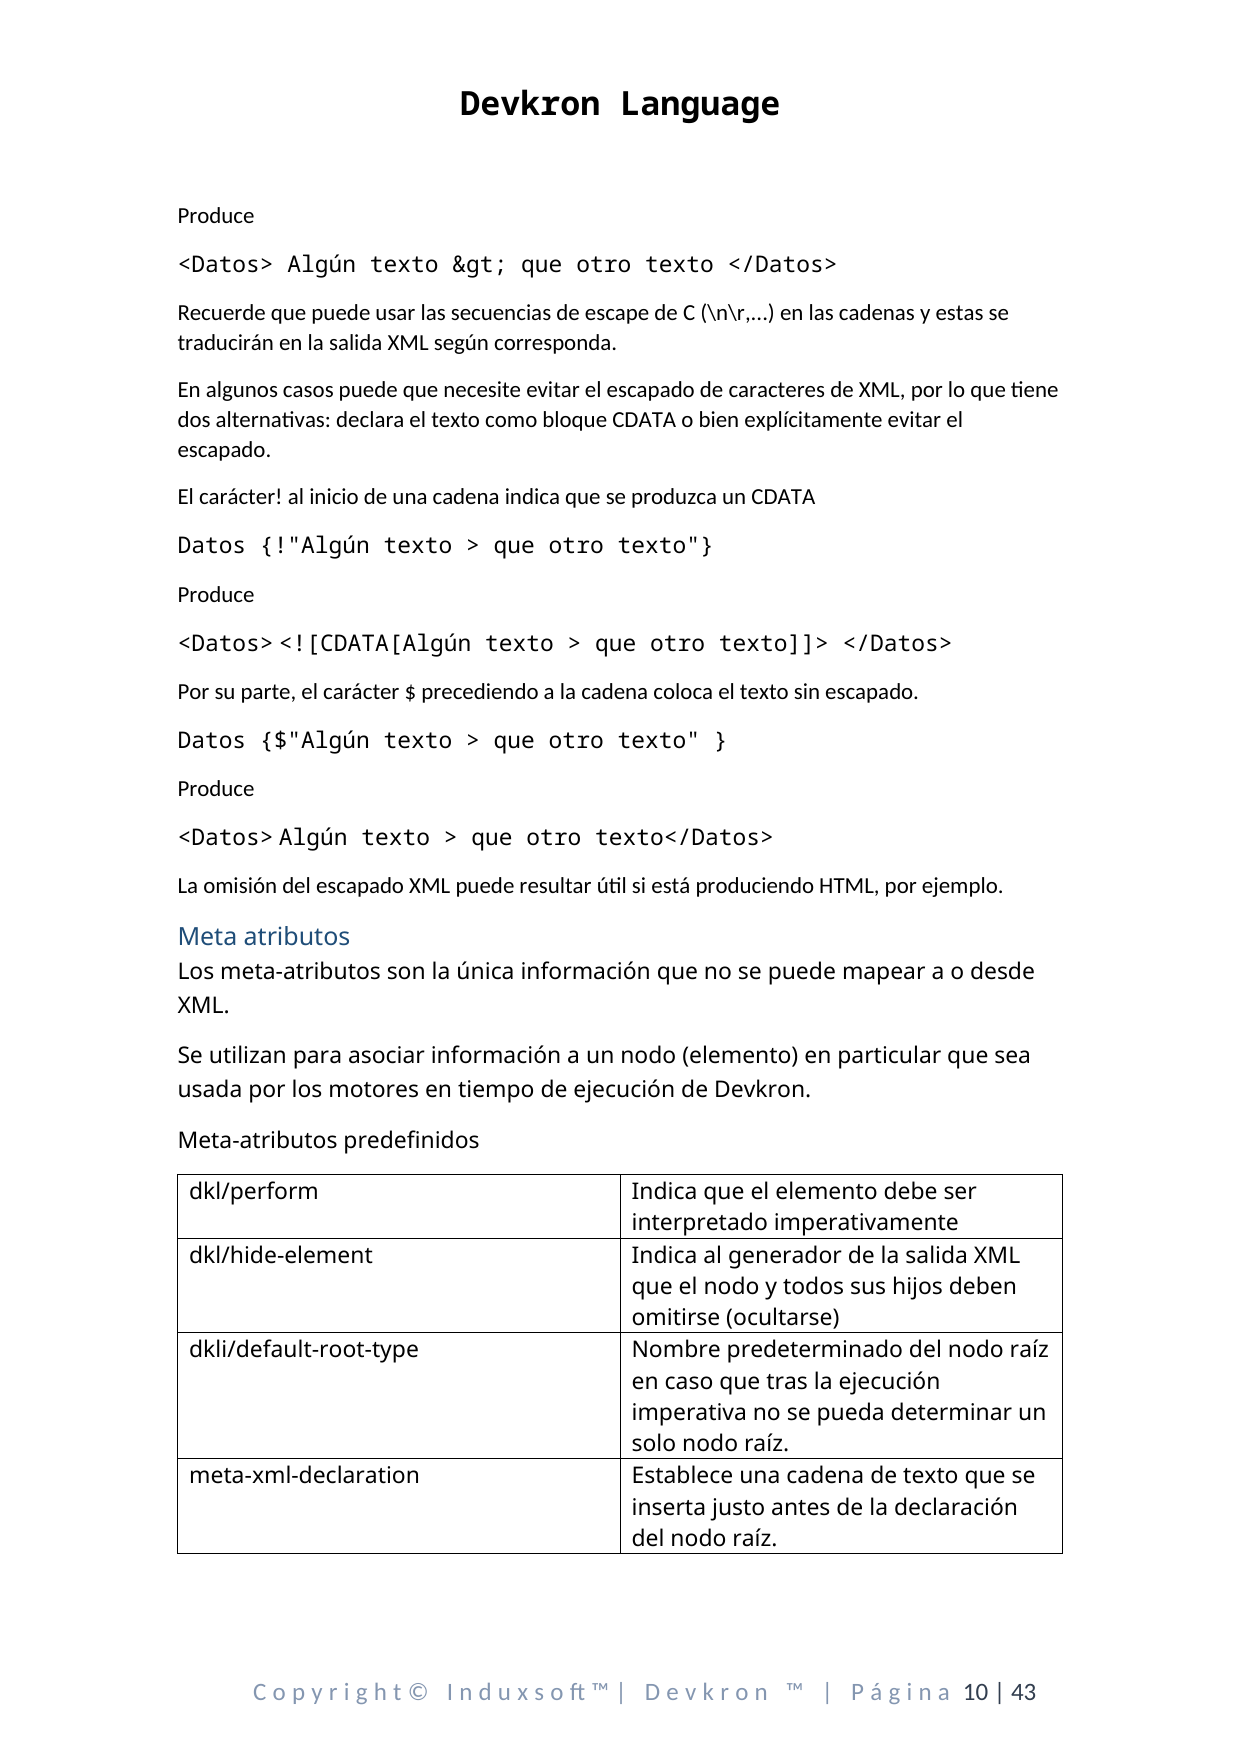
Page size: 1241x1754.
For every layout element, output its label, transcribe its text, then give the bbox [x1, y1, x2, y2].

text Meta-atributos predefinidos [177, 1123, 1063, 1155]
table_cell dkl/hide-element [178, 1239, 620, 1332]
text En algunos casos puede que necesite evitar el escapado de caracteres de XML, por lo que tiene dos alternativas: declara el texto como bloque CDATA o bien explícitamente evitar el escapado. [177, 375, 1063, 463]
text <Datos> Algún texto > que otro texto</Datos> [177, 821, 1063, 852]
text Datos {$"Algún texto > que otro texto" } [177, 724, 1063, 755]
text Produce [177, 774, 1063, 802]
table_header Indica que el elemento debe ser interpretado imperativamente [621, 1175, 1062, 1237]
text Produce [177, 580, 1063, 608]
text La omisión del escapado XML puede resultar útil si está produciendo HTML, por ejemplo. [177, 872, 1063, 899]
text Recuerde que puede usar las secuencias de escape de C (\n\r,...) en las cadenas y estas se traducirán en la salida XML según corresponda. [177, 298, 1063, 356]
table_header dkl/perform [178, 1175, 620, 1237]
text <Datos> <![CDATA[Algún texto > que otro texto]]> </Datos> [177, 627, 1063, 658]
table_cell Establece una cadena de texto que se inserta justo antes de la declaración del nodo raíz. [621, 1459, 1062, 1553]
text Produce [177, 201, 1063, 229]
subtitle Meta atributos [177, 918, 1063, 952]
text Los meta-atributos son la única información que no se puede mapear a o desde XML. [177, 955, 1063, 1020]
text Por su parte, el carácter $ precediendo a la cadena coloca el texto sin escapado. [177, 677, 1063, 705]
table_cell Indica al generador de la salida XML que el nodo y todos sus hijos deben omitirse (ocultarse) [621, 1239, 1062, 1332]
text El carácter! al inicio de una cadena indica que se produzca un CDATA [177, 482, 1063, 510]
table_cell meta-xml-declaration [178, 1459, 620, 1553]
table_cell Nombre predeterminado del nodo raíz en caso que tras la ejecución imperativa no se pueda determinar un solo nodo raíz. [621, 1333, 1062, 1458]
text <Datos> Algún texto &gt; que otro texto </Datos> [177, 248, 1063, 279]
text Se utilizan para asociar información a un nodo (elemento) en particular que sea usada por los motores en tiempo de ejecución de Devkron. [177, 1039, 1063, 1104]
text Datos {!"Algún texto > que otro texto"} [177, 529, 1063, 561]
table_cell dkli/default-root-type [178, 1333, 620, 1458]
